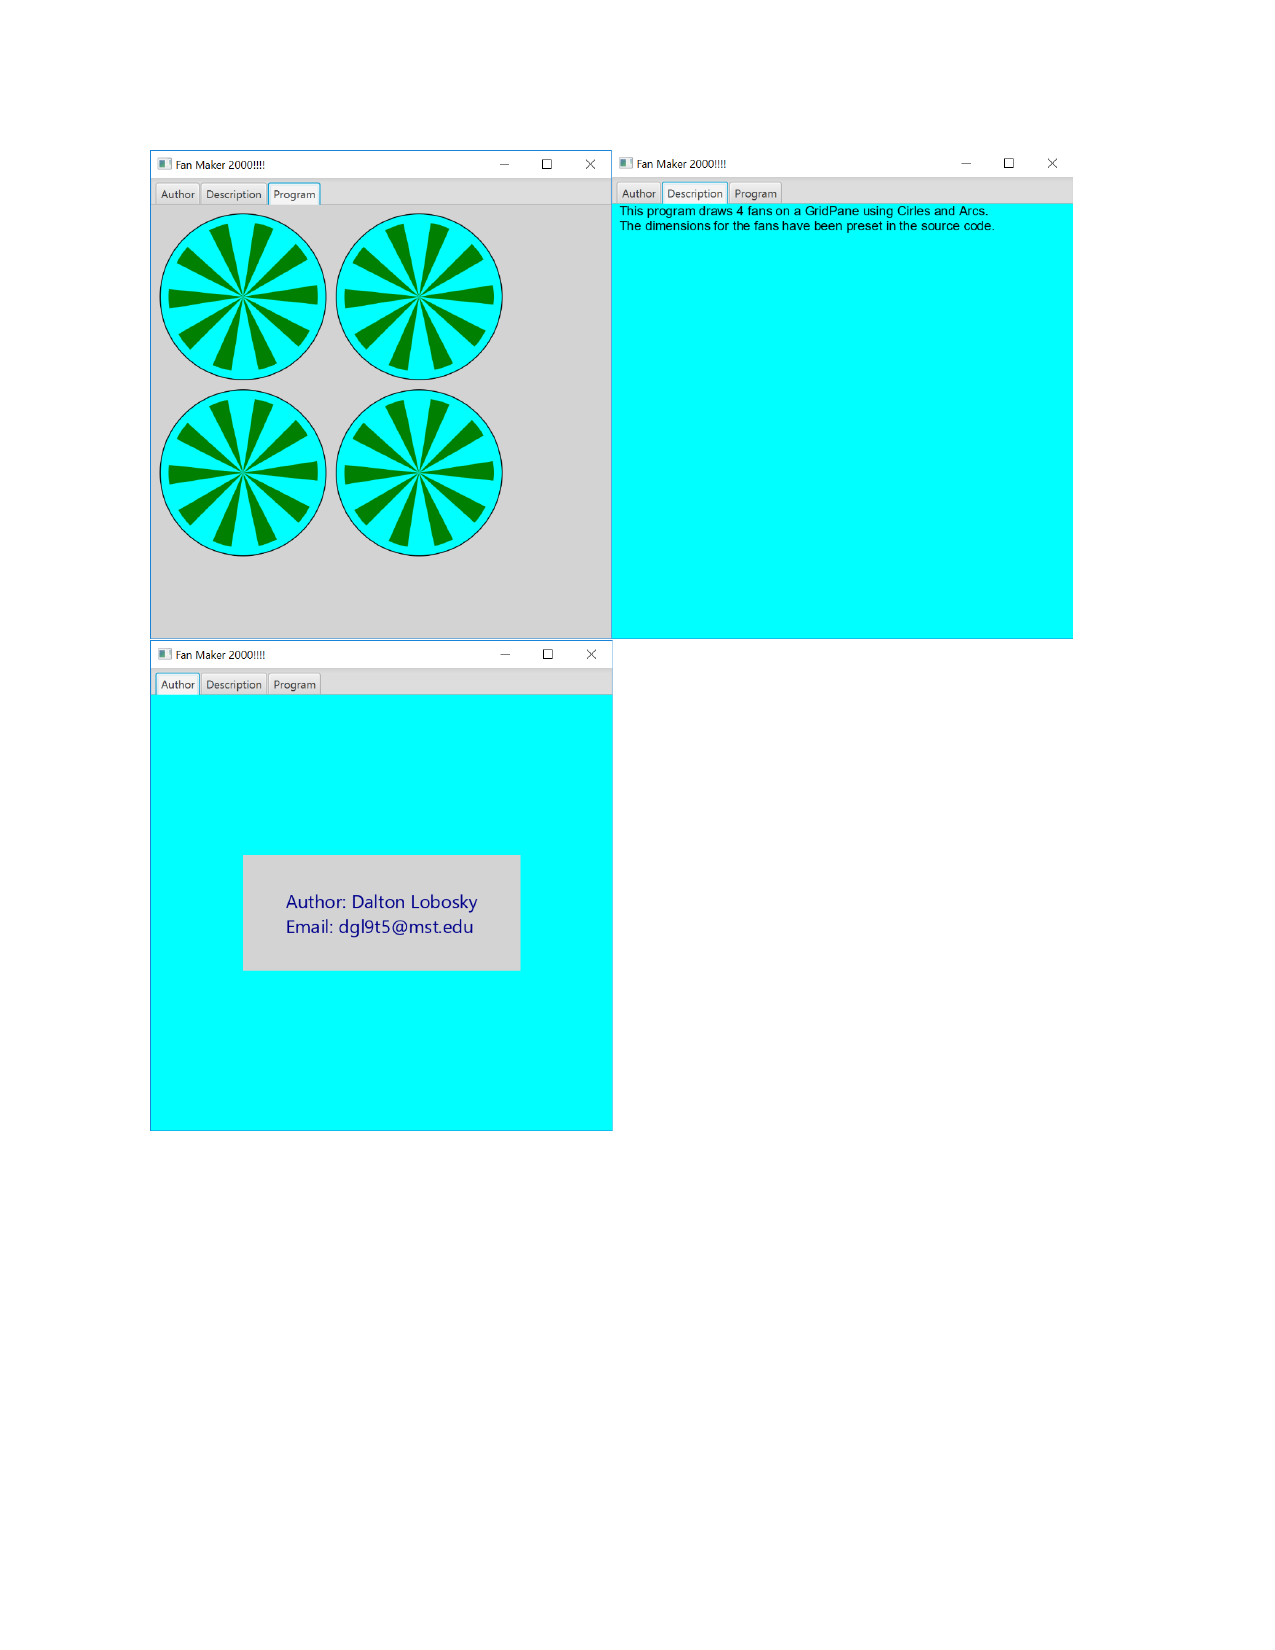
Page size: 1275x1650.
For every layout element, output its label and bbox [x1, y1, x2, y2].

picture [150, 150, 1073, 639]
picture [150, 640, 613, 1129]
